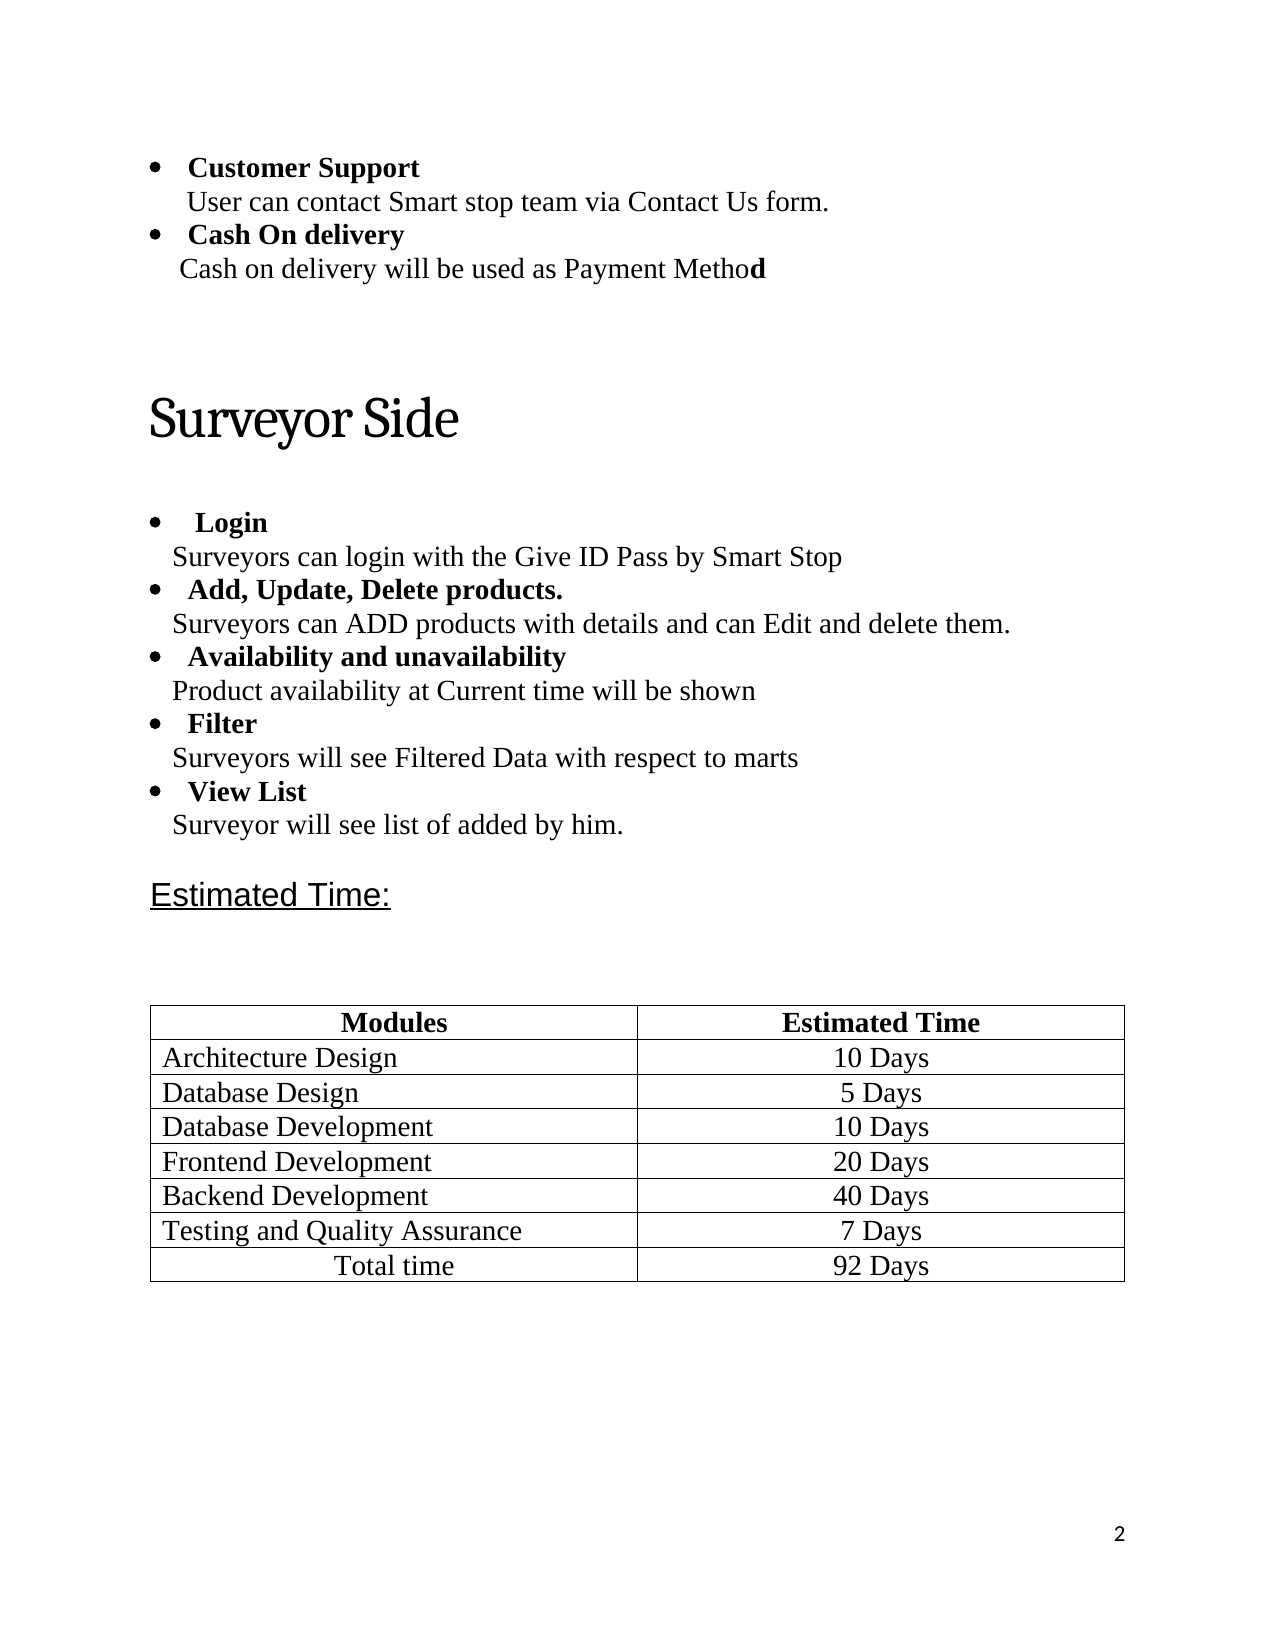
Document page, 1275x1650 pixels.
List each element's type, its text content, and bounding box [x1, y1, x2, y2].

list Add, Update, Delete products. [150, 572, 1125, 606]
table_cell Backend Development [151, 1179, 637, 1212]
text Estimated Time: [150, 874, 1125, 913]
table_cell 7 Days [638, 1213, 1124, 1247]
text Surveyor will see list of added by him. [150, 807, 1125, 841]
text Surveyors will see Filtered Data with respect to marts [150, 740, 1125, 774]
table_header Modules [151, 1006, 637, 1039]
table_cell 20 Days [638, 1144, 1124, 1177]
list Cash On delivery [150, 217, 1125, 251]
table_cell Total time [151, 1248, 637, 1281]
table_cell Database Development [151, 1109, 637, 1143]
table_header Estimated Time [638, 1006, 1124, 1039]
table_cell Architecture Design [151, 1040, 637, 1074]
title Surveyor Side [150, 385, 1125, 452]
text User can contact Smart stop team via Contact Us form. [150, 184, 1125, 217]
text Product availability at Current time will be shown [150, 673, 1125, 707]
text Surveyors can login with the Give ID Pass by Smart Stop [150, 539, 1125, 572]
list Availability and unavailability [150, 639, 1125, 673]
table_cell Frontend Development [151, 1144, 637, 1177]
list Filter [150, 707, 1125, 740]
text Cash on delivery will be used as Payment Method [150, 251, 1125, 284]
text Surveyors can ADD products with details and can Edit and delete them. [150, 606, 1125, 639]
list View List [150, 774, 1125, 807]
table_cell 5 Days [638, 1075, 1124, 1108]
table_cell Testing and Quality Assurance [151, 1213, 637, 1247]
table_cell Database Design [151, 1075, 637, 1108]
table_cell 10 Days [638, 1109, 1124, 1143]
list Customer Support [150, 150, 1125, 184]
list Login [150, 505, 1125, 539]
table_cell 92 Days [638, 1248, 1124, 1281]
table_cell 10 Days [638, 1040, 1124, 1074]
table_cell 40 Days [638, 1179, 1124, 1212]
